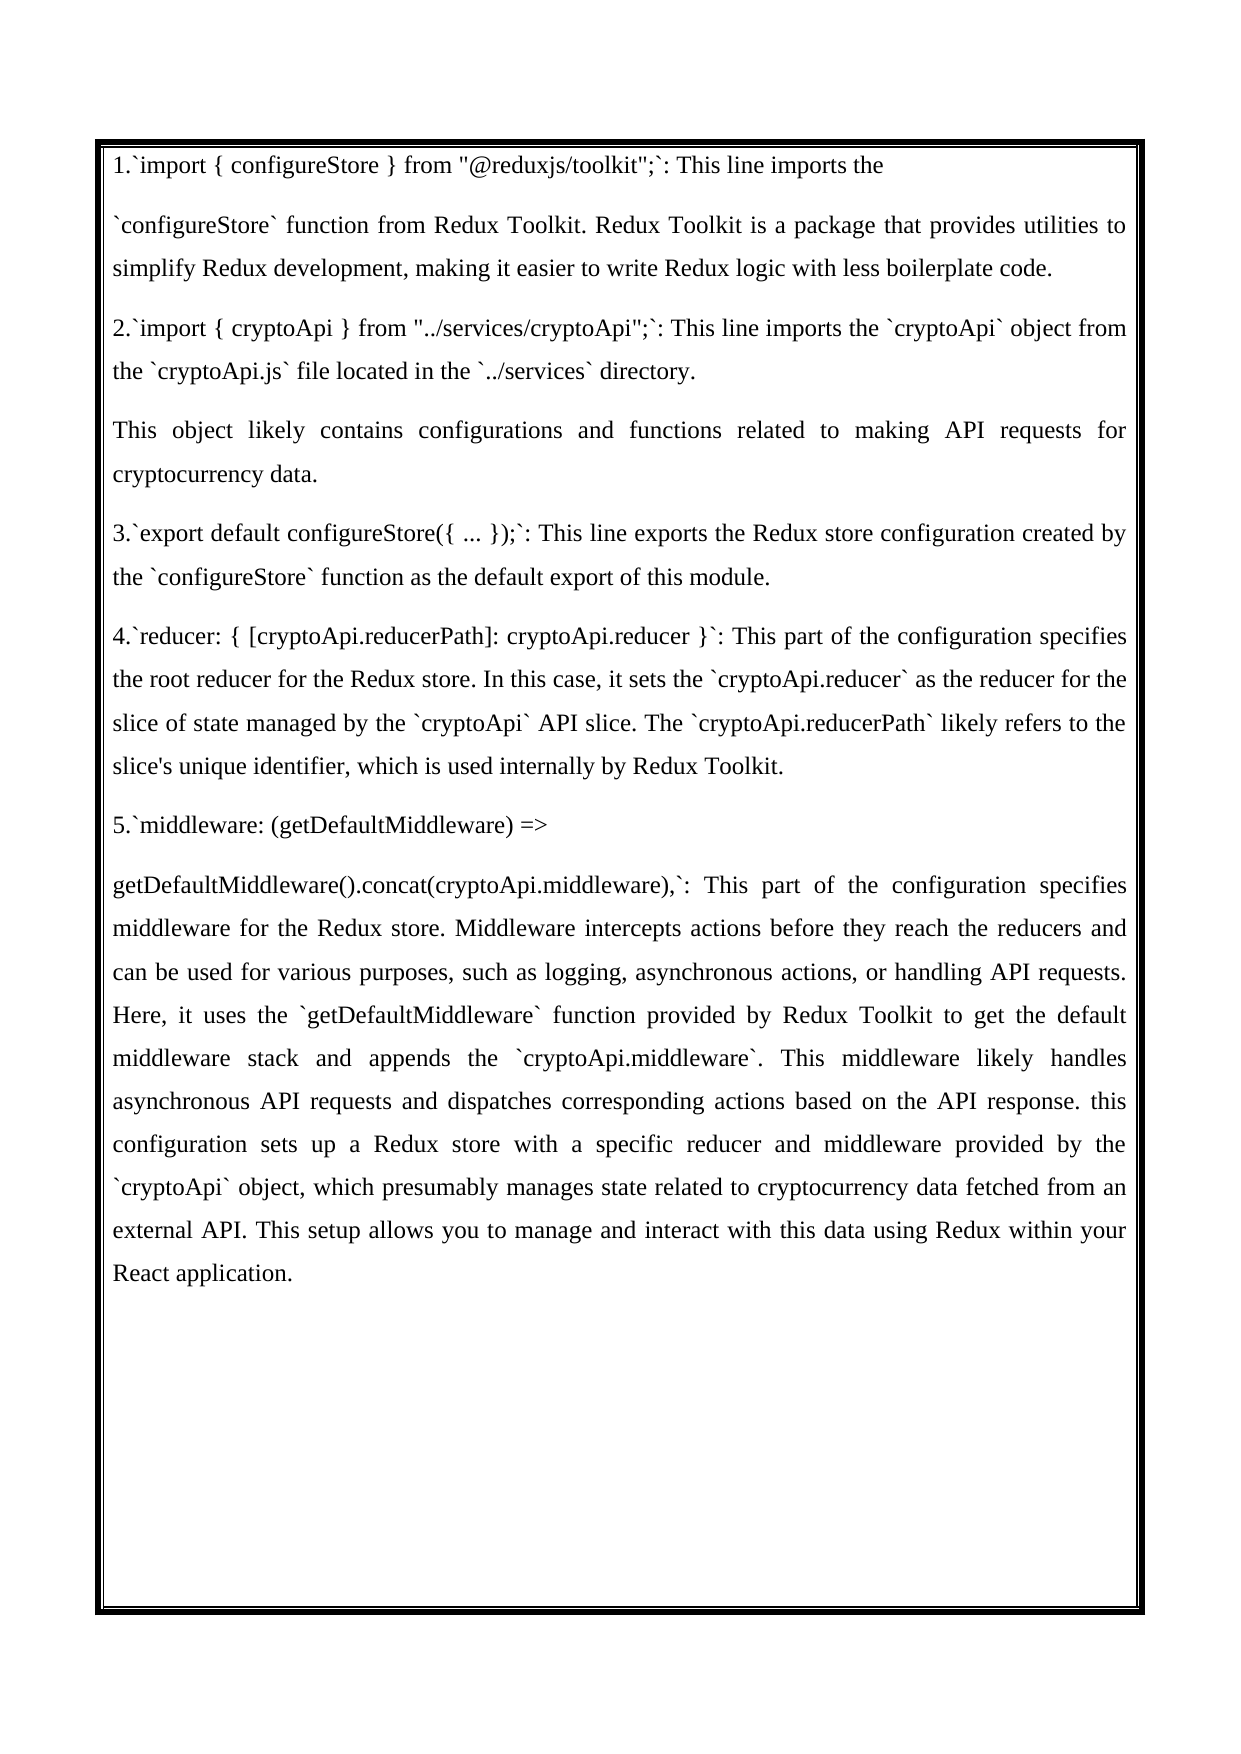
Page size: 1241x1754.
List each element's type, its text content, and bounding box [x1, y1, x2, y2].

text 5.`middleware: (getDefaultMiddleware) => [112, 811, 1128, 839]
text 2.`import { cryptoApi } from "../services/cryptoApi";`: This line imports the `cryptoApi` object from the `cryptoApi.js` file located in the `../services` directory. [112, 313, 1128, 384]
text 4.`reducer: { [cryptoApi.reducerPath]: cryptoApi.reducer }`: This part of the configuration specifies the root reducer for the Redux store. In this case, it sets the `cryptoApi.reducer` as the reducer for the slice of state managed by the `cryptoApi` API slice. The `cryptoApi.reducerPath` likely refers to the slice's unique identifier, which is used internally by Redux Toolkit. [112, 621, 1128, 779]
text getDefaultMiddleware().concat(cryptoApi.middleware),`: This part of the configuration specifies middleware for the Redux store. Middleware intercepts actions before they reach the reducers and can be used for various purposes, such as logging, asynchronous actions, or handling API requests. Here, it uses the `getDefaultMiddleware` function provided by Redux Toolkit to get the default middleware stack and appends the `cryptoApi.middleware`. This middleware likely handles asynchronous API requests and dispatches corresponding actions based on the API response. this configuration sets up a Redux store with a specific reducer and middleware provided by the `cryptoApi` object, which presumably manages state related to cryptocurrency data fetched from an external API. This setup allows you to manage and interact with this data using Redux within your React application. [112, 870, 1128, 1287]
text 3.`export default configureStore({ ... });`: This line exports the Redux store configuration created by the `configureStore` function as the default export of this module. [112, 518, 1128, 590]
text 1.`import { configureStore } from "@reduxjs/toolkit";`: This line imports the [112, 150, 1128, 179]
text This object likely contains configurations and functions related to making API requests for cryptocurrency data. [112, 416, 1128, 487]
text `configureStore` function from Redux Toolkit. Redux Toolkit is a package that provides utilities to simplify Redux development, making it easier to write Redux logic with less boilerplate code. [112, 210, 1128, 282]
